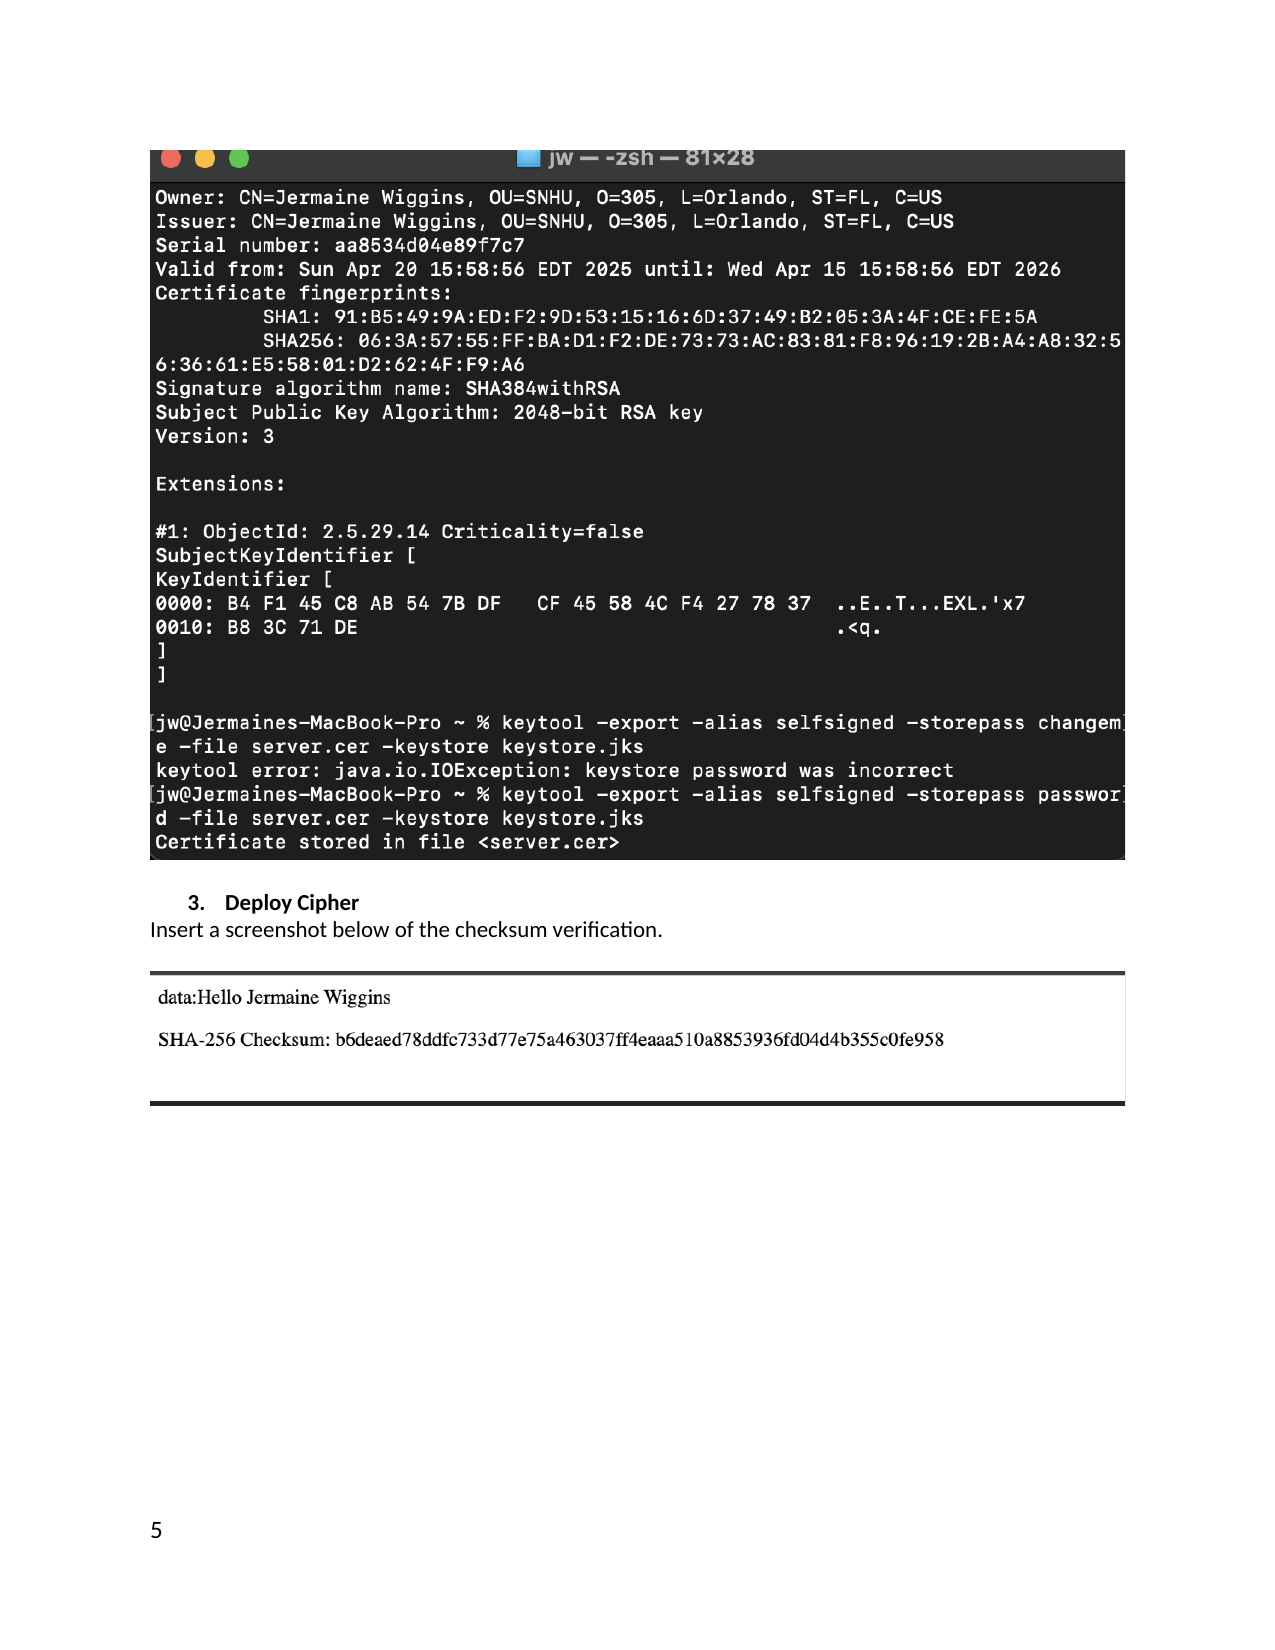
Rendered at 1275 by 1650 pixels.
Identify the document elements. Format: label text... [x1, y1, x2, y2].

picture [150, 971, 1125, 1106]
text Insert a screenshot below of the checksum verification. [150, 916, 1125, 944]
subtitle Deploy Cipher [187, 888, 1125, 916]
picture [150, 150, 1125, 860]
